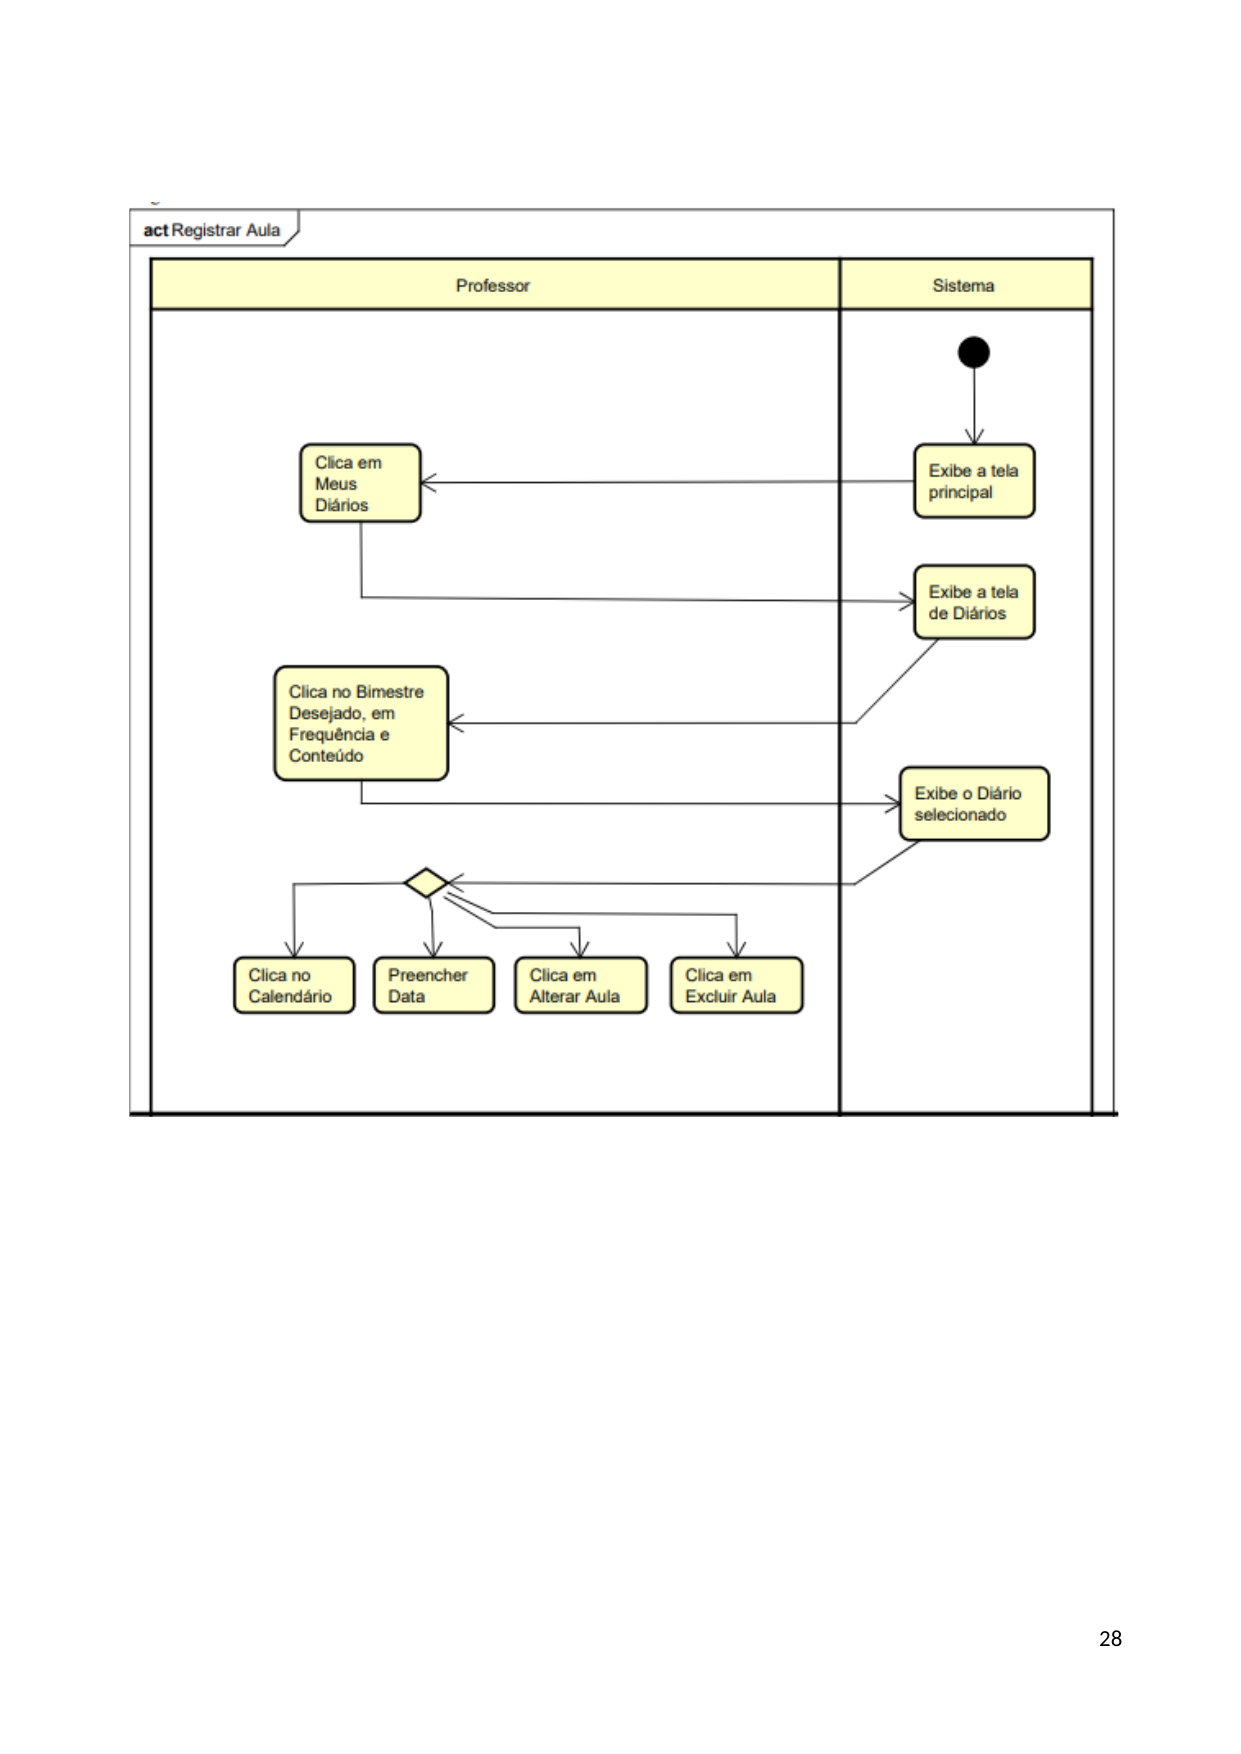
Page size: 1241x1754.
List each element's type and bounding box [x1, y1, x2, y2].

picture [127, 202, 1119, 1116]
